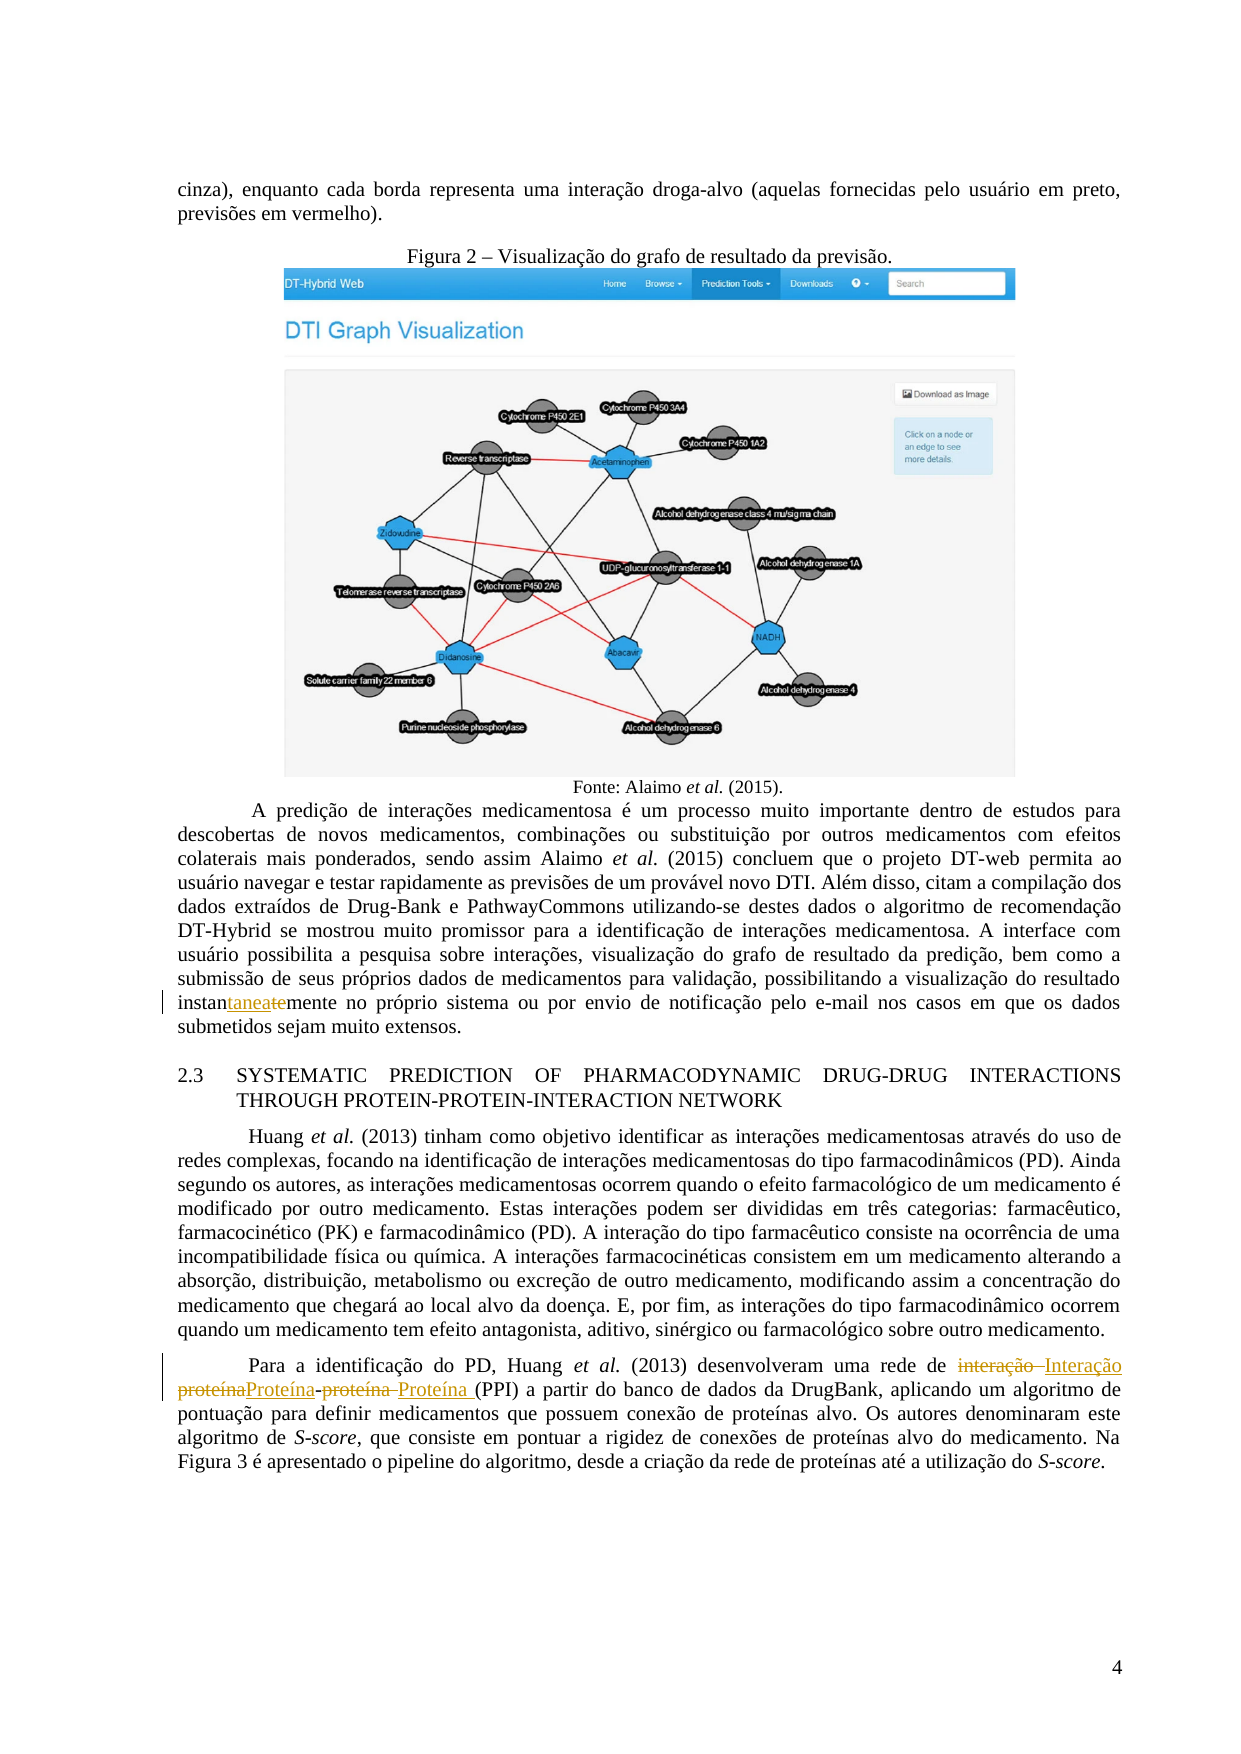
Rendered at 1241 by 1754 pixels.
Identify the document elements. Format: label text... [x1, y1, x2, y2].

text Para a identificação do PD, Huang et al. (2013) desenvolveram uma rede de -(PPI) a partir do banco de dados da DrugBank, aplicando um algoritmo de pontuação para definir medicamentos que possuem conexão de proteínas alvo. Os autores denominaram este algoritmo de S-score, que consiste em pontuar a rigidez de conexões de proteínas alvo do medicamento. Na Figura 3 é apresentado o pipeline do algoritmo, desde a criação da rede de proteínas até a utilização do S-score. [177, 1353, 1122, 1473]
subtitle Systematic Prediction of Pharmacodynamic Drug-Drug Interactions through Protein-Protein-Interaction Network [177, 1063, 1122, 1112]
picture [283, 268, 1016, 777]
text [177, 177, 1122, 225]
text A predição de interações medicamentosa é um processo muito importante dentro de estudos para descobertas de novos medicamentos, combinações ou substituição por outros medicamentos com efeitos colaterais mais ponderados, sendo assim Alaimo et al. (2015) concluem que o projeto DT-web permita ao usuário navegar e testar rapidamente as previsões de um provável novo DTI. Além disso, citam a compilação dos dados extraídos de Drug-Bank e PathwayCommons utilizando-se destes dados o algoritmo de recomendação DT-Hybrid se mostrou muito promissor para a identificação de interações medicamentosa. A interface com usuário possibilita a pesquisa sobre interações, visualização do grafo de resultado da predição, bem como a submissão de seus próprios dados de medicamentos para validação, possibilitando a visualização do resultado instanmente no próprio sistema ou por envio de notificação pelo e-mail nos casos em que os dados submetidos sejam muito extensos. [177, 798, 1122, 1038]
text Fonte: Alaimo et al. (2015). [177, 776, 1122, 798]
text Figura 2 – Visualização do grafo de resultado da previsão. [177, 244, 1122, 268]
text Huang et al. (2013) tinham como objetivo identificar as interações medicamentosas através do uso de redes complexas, focando na identificação de interações medicamentosas do tipo farmacodinâmicos (PD). Ainda segundo os autores, as interações medicamentosas ocorrem quando o efeito farmacológico de um medicamento é modificado por outro medicamento. Estas interações podem ser divididas em três categorias: farmacêutico, farmacocinético (PK) e farmacodinâmico (PD). A interação do tipo farmacêutico consiste na ocorrência de uma incompatibilidade física ou química. A interações farmacocinéticas consistem em um medicamento alterando a absorção, distribuição, metabolismo ou excreção de outro medicamento, modificando assim a concentração do medicamento que chegará ao local alvo da doença. E, por fim, as interações do tipo farmacodinâmico ocorrem quando um medicamento tem efeito antagonista, aditivo, sinérgico ou farmacológico sobre outro medicamento. [177, 1124, 1122, 1341]
